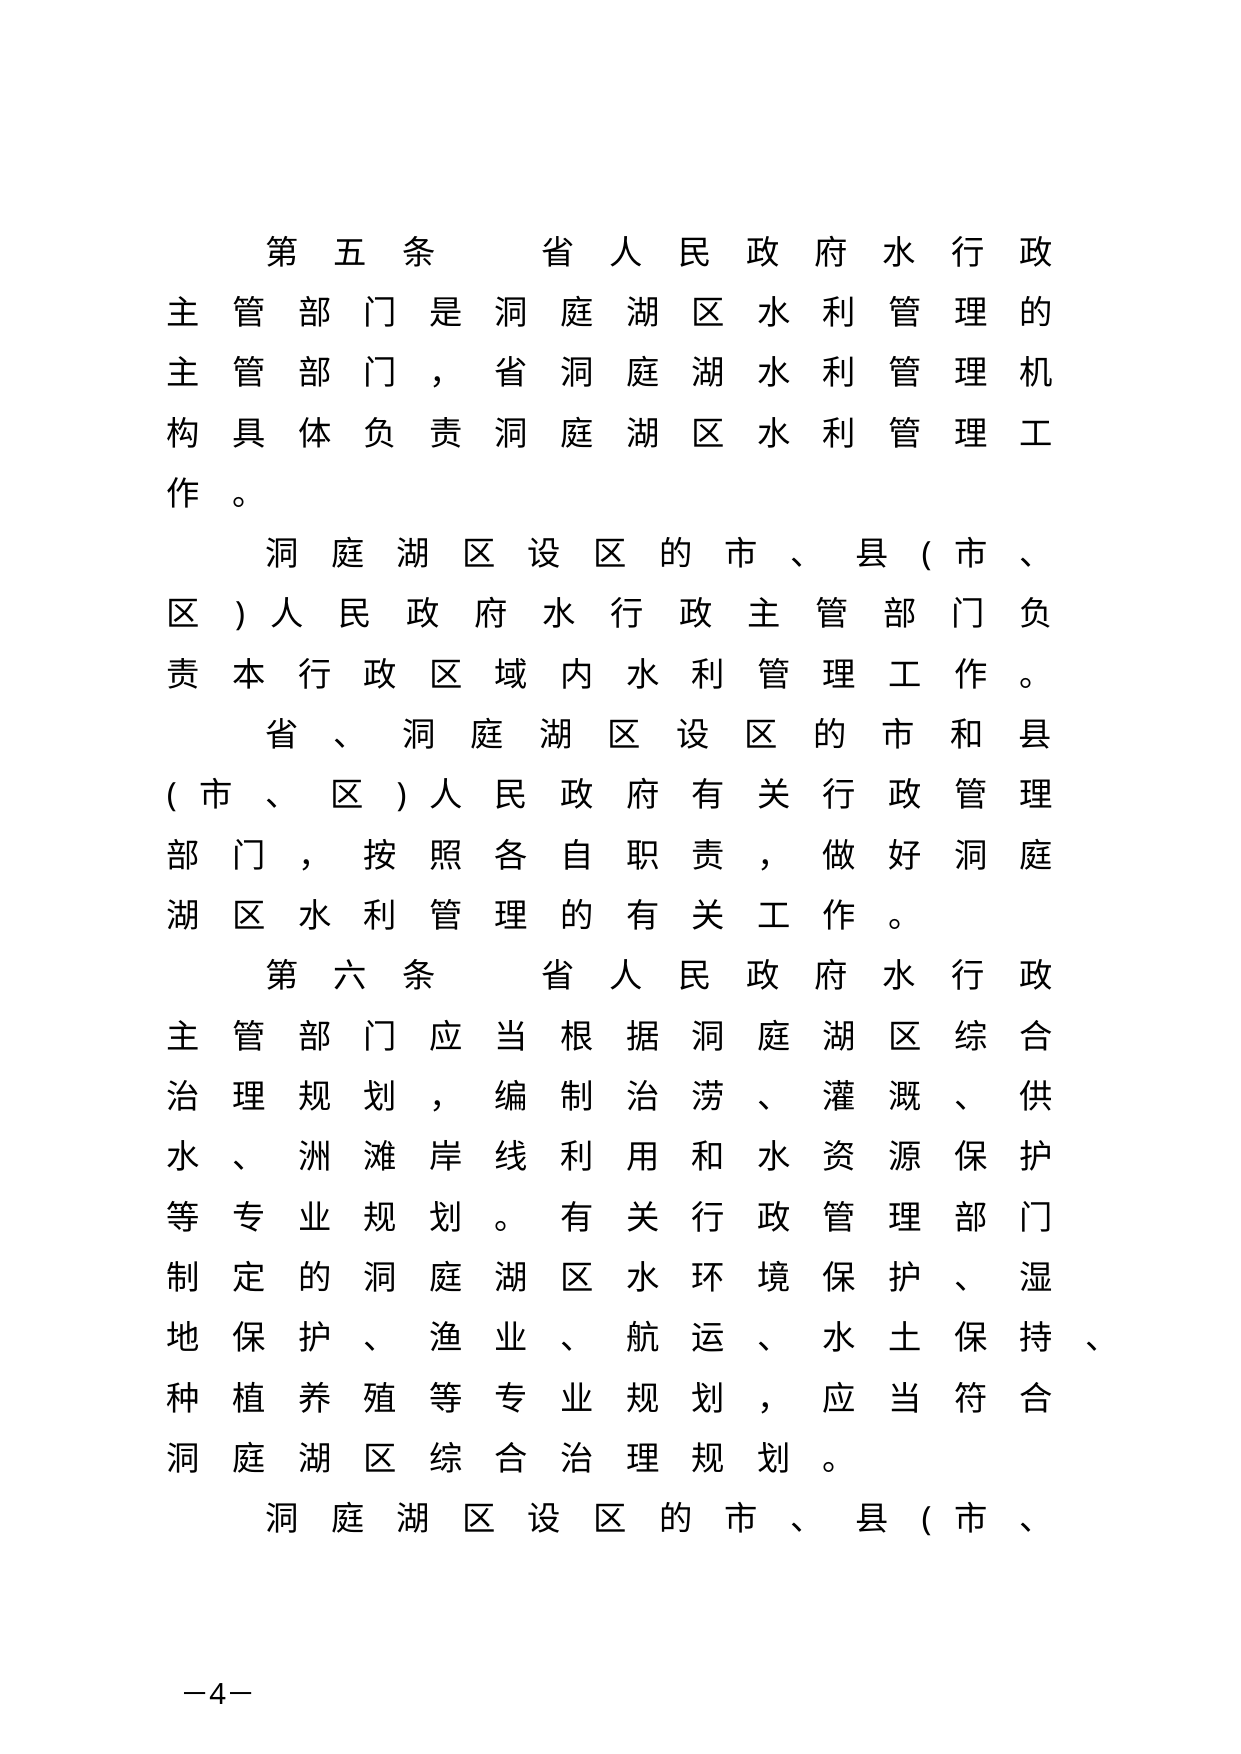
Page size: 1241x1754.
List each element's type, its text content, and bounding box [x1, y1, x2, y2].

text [167, 1486, 1085, 1546]
text 洞庭湖区设区的市、县(市、区)人民政府水行政主管部门负责本行政区域内水利管理工作。 [167, 521, 1085, 702]
text 省、洞庭湖区设区的市和县(市、区)人民政府有关行政管理部门，按照各自职责，做好洞庭湖区水利管理的有关工作。 [167, 702, 1085, 943]
text 第六条 省人民政府水行政主管部门应当根据洞庭湖区综合治理规划，编制治涝、灌溉、供水、洲滩岸线利用和水资源保护等专业规划。有关行政管理部门制定的洞庭湖区水环境保护、湿地保护、渔业、航运、水土保持、种植养殖等专业规划，应当符合洞庭湖区综合治理规划。 [167, 943, 1085, 1486]
text 第五条 省人民政府水行政主管部门是洞庭湖区水利管理的主管部门，省洞庭湖水利管理机构具体负责洞庭湖区水利管理工作。 [167, 219, 1085, 521]
